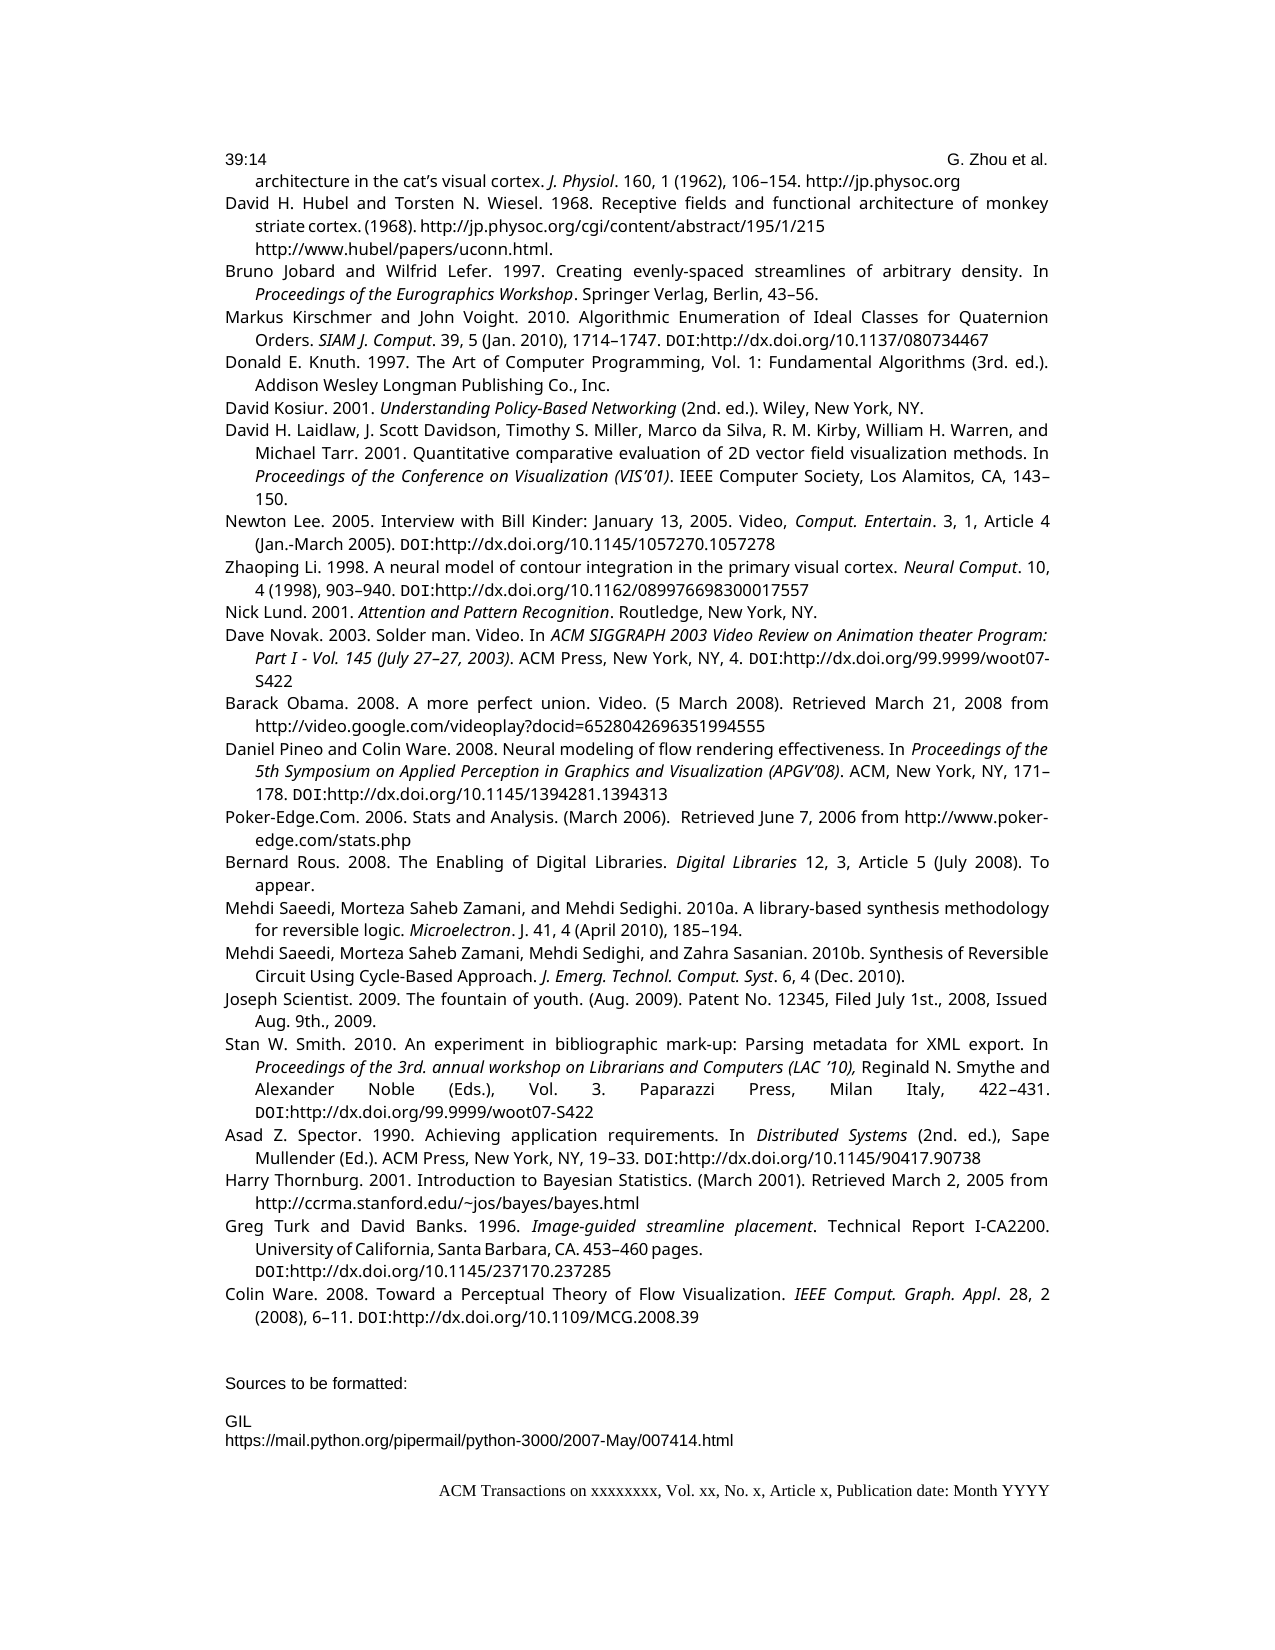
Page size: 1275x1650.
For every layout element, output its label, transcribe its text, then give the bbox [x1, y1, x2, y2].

text Nick Lund. 2001. Attention and Pattern Recognition. Routledge, New York, NY. [225, 601, 1050, 624]
text Bruno Jobard and Wilfrid Lefer. 1997. Creating evenly-spaced streamlines of arbitrary density. In Proceedings of the Eurographics Workshop. Springer Verlag, Berlin, 43–56. [225, 260, 1050, 305]
text Stan W. Smith. 2010. An experiment in bibliographic mark-up: Parsing metadata for XML export. In Proceedings of the 3rd. annual workshop on Librarians and Computers (LAC ’10), Reginald N. Smythe and Alexander Noble (Eds.), Vol. 3. Paparazzi Press, Milan Italy, 422–431. DOI:http://dx.doi.org/99.9999/woot07-S422 [225, 1033, 1050, 1123]
text Daniel Pineo and Colin Ware. 2008. Neural modeling of flow rendering effectiveness. In Proceedings of the 5th Symposium on Applied Perception in Graphics and Visualization (APGV’08). ACM, New York, NY, 171–178. DOI:http://dx.doi.org/10.1145/1394281.1394313 [225, 737, 1050, 806]
text Asad Z. Spector. 1990. Achieving application requirements. In Distributed Systems (2nd. ed.), Sape Mullender (Ed.). ACM Press, New York, NY, 19–33. DOI:http://dx.doi.org/10.1145/90417.90738 [225, 1123, 1050, 1169]
text Bernard Rous. 2008. The Enabling of Digital Libraries. Digital Libraries 12, 3, Article 5 (July 2008). To appear. [225, 851, 1050, 896]
text Markus Kirschmer and John Voight. 2010. Algorithmic Enumeration of Ideal Classes for Quaternion Orders. SIAM J. Comput. 39, 5 (Jan. 2010), 1714–1747. DOI:http://dx.doi.org/10.1137/080734467 [225, 305, 1050, 351]
text Newton Lee. 2005. Interview with Bill Kinder: January 13, 2005. Video, Comput. Entertain. 3, 1, Article 4 (Jan.-March 2005). DOI:http://dx.doi.org/10.1145/1057270.1057278 [225, 510, 1050, 555]
text David H. Laidlaw, J. Scott Davidson, Timothy S. Miller, Marco da Silva, R. M. Kirby, William H. Warren, and Michael Tarr. 2001. Quantitative comparative evaluation of 2D vector field visualization methods. In Proceedings of the Conference on Visualization (VIS’01). IEEE Computer Society, Los Alamitos, CA, 143–150. [225, 419, 1050, 510]
text Joseph Scientist. 2009. The fountain of youth. (Aug. 2009). Patent No. 12345, Filed July 1st., 2008, Issued Aug. 9th., 2009. [225, 987, 1050, 1033]
text Zhaoping Li. 1998. A neural model of contour integration in the primary visual cortex. Neural Comput. 10, 4 (1998), 903–940. DOI:http://dx.doi.org/10.1162/089976698300017557 [225, 555, 1050, 601]
text Mehdi Saeedi, Morteza Saheb Zamani, Mehdi Sedighi, and Zahra Sasanian. 2010b. Synthesis of Reversible Circuit Using Cycle-Based Approach. J. Emerg. Technol. Comput. Syst. 6, 4 (Dec. 2010). [225, 942, 1050, 987]
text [225, 169, 1050, 192]
text David Kosiur. 2001. Understanding Policy-Based Networking (2nd. ed.). Wiley, New York, NY. [225, 396, 1050, 419]
text Sources to be formatted: [225, 1374, 1050, 1393]
text Poker-Edge.Com. 2006. Stats and Analysis. (March 2006). Retrieved June 7, 2006 from http://www.poker-edge.com/stats.php [225, 806, 1050, 851]
text GIL [225, 1412, 1050, 1431]
text Barack Obama. 2008. A more perfect union. Video. (5 March 2008). Retrieved March 21, 2008 from http://video.google.com/videoplay?docid=6528042696351994555 [225, 692, 1050, 737]
text Harry Thornburg. 2001. Introduction to Bayesian Statistics. (March 2001). Retrieved March 2, 2005 from http://ccrma.stanford.edu/~jos/bayes/bayes.html [225, 1169, 1050, 1214]
text https://mail.python.org/pipermail/python-3000/2007-May/007414.html [225, 1431, 1050, 1450]
text David H. Hubel and Torsten N. Wiesel. 1968. Receptive fields and functional architecture of monkey striate cortex. (1968). http://jp.physoc.org/cgi/content/abstract/195/1/215 http://www.hubel/papers/uconn.html. [225, 192, 1050, 260]
text Colin Ware. 2008. Toward a Perceptual Theory of Flow Visualization. IEEE Comput. Graph. Appl. 28, 2 (2008), 6–11. DOI:http://dx.doi.org/10.1109/MCG.2008.39 [225, 1283, 1050, 1328]
text Greg Turk and David Banks. 1996. Image-guided streamline placement. Technical Report I-CA2200. University of California, Santa Barbara, CA. 453–460 pages. DOI:http://dx.doi.org/10.1145/237170.237285 [225, 1214, 1050, 1283]
text Dave Novak. 2003. Solder man. Video. In ACM SIGGRAPH 2003 Video Review on Animation theater Program: Part I - Vol. 145 (July 27–27, 2003). ACM Press, New York, NY, 4. DOI:http://dx.doi.org/99.9999/woot07-S422 [225, 624, 1050, 692]
text Donald E. Knuth. 1997. The Art of Computer Programming, Vol. 1: Fundamental Algorithms (3rd. ed.). Addison Wesley Longman Publishing Co., Inc. [225, 351, 1050, 396]
text Mehdi Saeedi, Morteza Saheb Zamani, and Mehdi Sedighi. 2010a. A library-based synthesis methodology for reversible logic. Microelectron. J. 41, 4 (April 2010), 185–194. [225, 896, 1050, 942]
